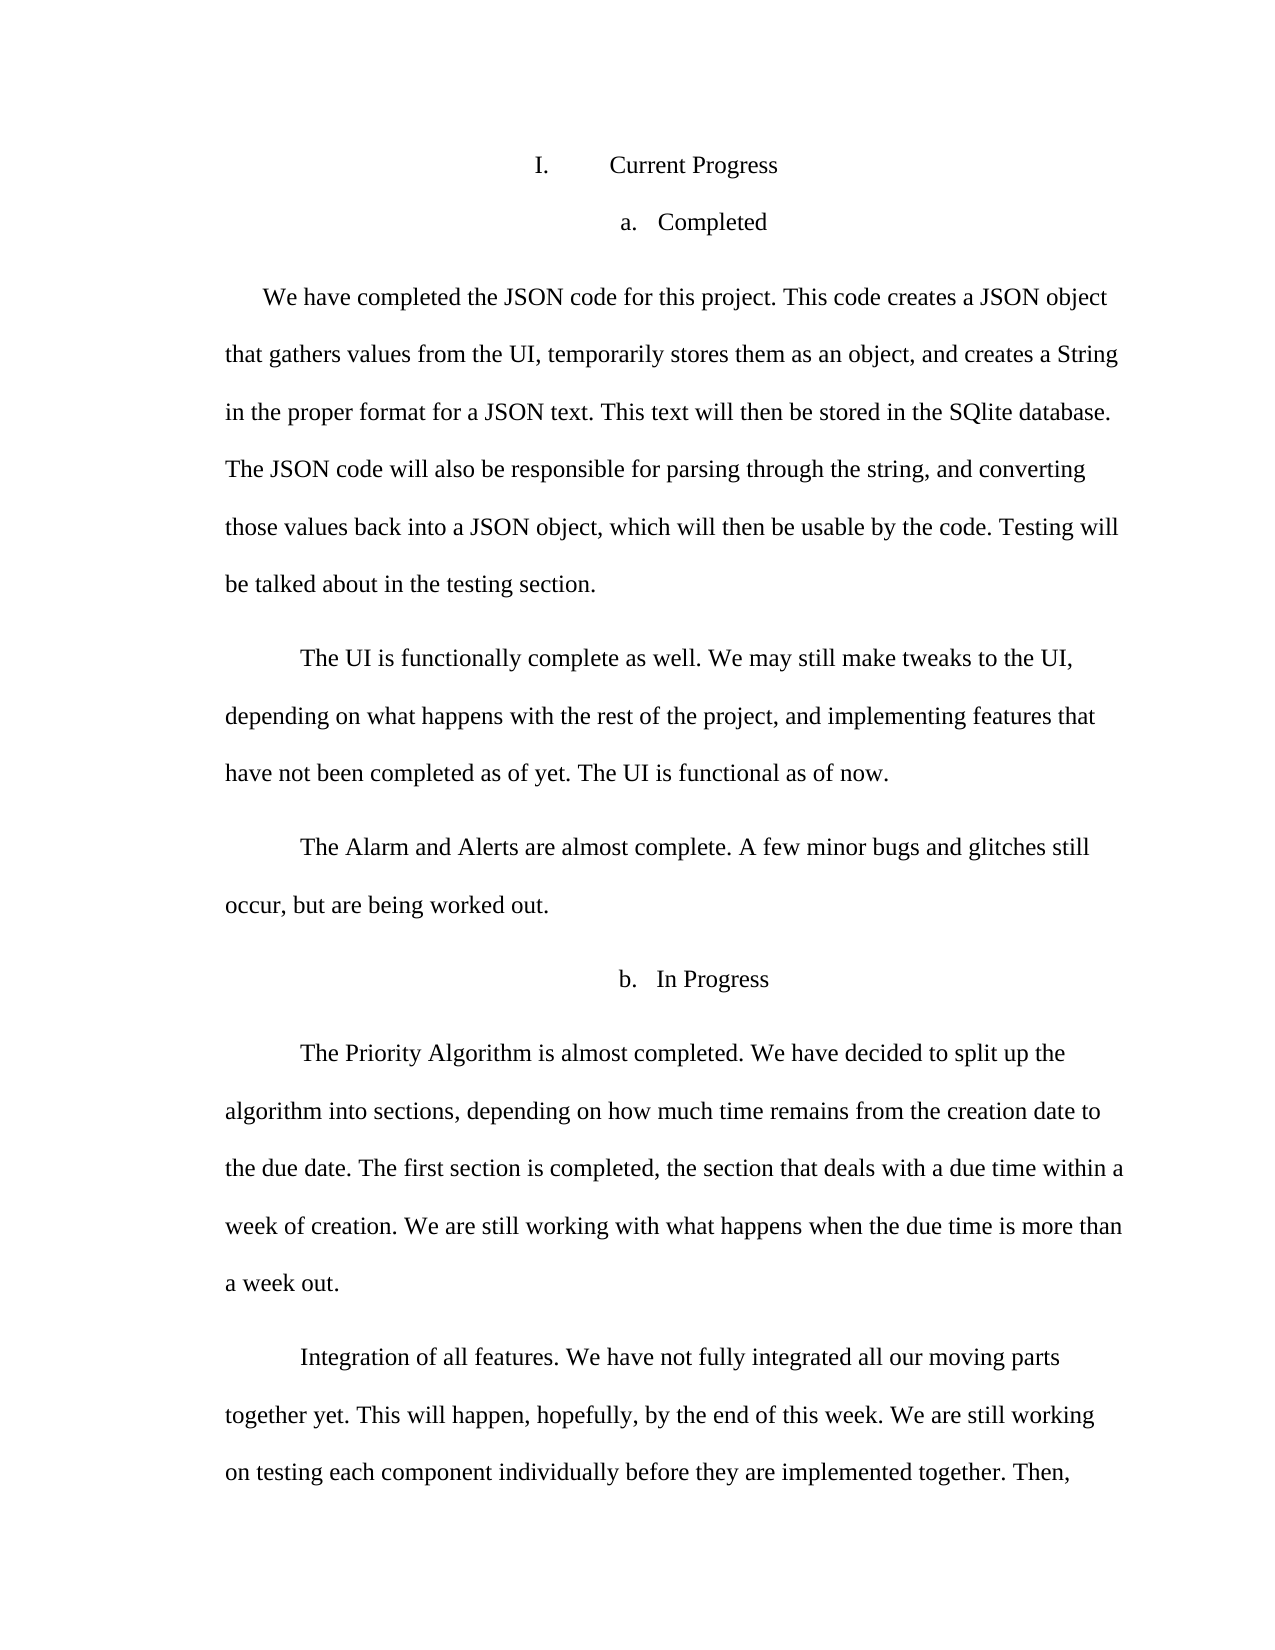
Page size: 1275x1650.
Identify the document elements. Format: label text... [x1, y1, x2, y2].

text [225, 1342, 1125, 1486]
list Completed [262, 207, 1125, 236]
list In Progress [262, 964, 1125, 993]
text The UI is functionally complete as well. We may still make tweaks to the UI, depending on what happens with the rest of the project, and implementing features that have not been completed as of yet. The UI is functional as of now. [225, 643, 1125, 787]
text The Alarm and Alerts are almost complete. A few minor bugs and glitches still occur, but are being worked out. [225, 832, 1125, 919]
text We have completed the JSON code for this project. This code creates a JSON object that gathers values from the UI, temporarily stores them as an object, and creates a String in the proper format for a JSON text. This text will then be stored in the SQlite database. The JSON code will also be responsible for parsing through the string, and converting those values back into a JSON object, which will then be usable by the code. Testing will be talked about in the testing section. [225, 282, 1125, 598]
list Current Progress [187, 150, 1125, 179]
text The Priority Algorithm is almost completed. We have decided to split up the algorithm into sections, depending on how much time remains from the creation date to the due date. The first section is completed, the section that deals with a due time within a week of creation. We are still working with what happens when the due time is more than a week out. [225, 1038, 1125, 1297]
